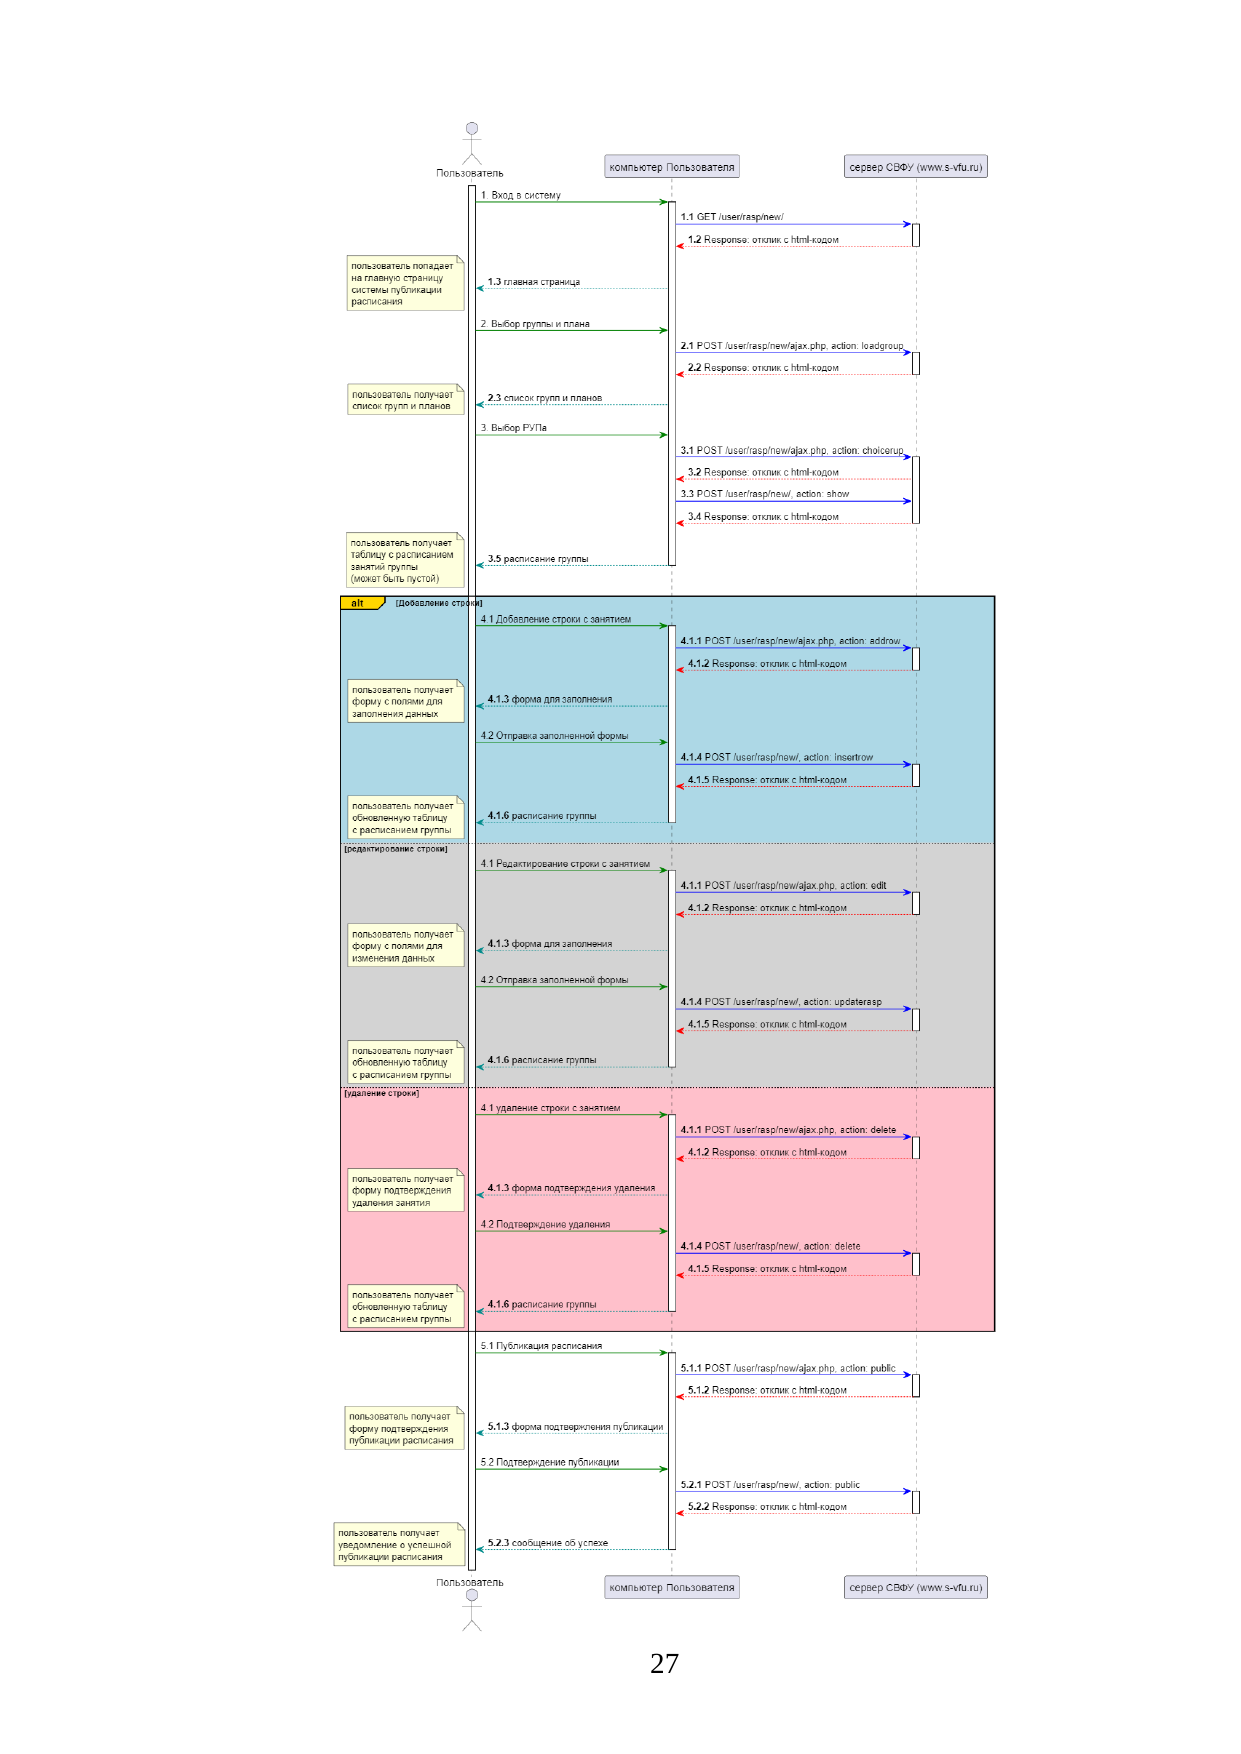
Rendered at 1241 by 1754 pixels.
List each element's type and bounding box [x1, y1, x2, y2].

picture [330, 118, 999, 1636]
